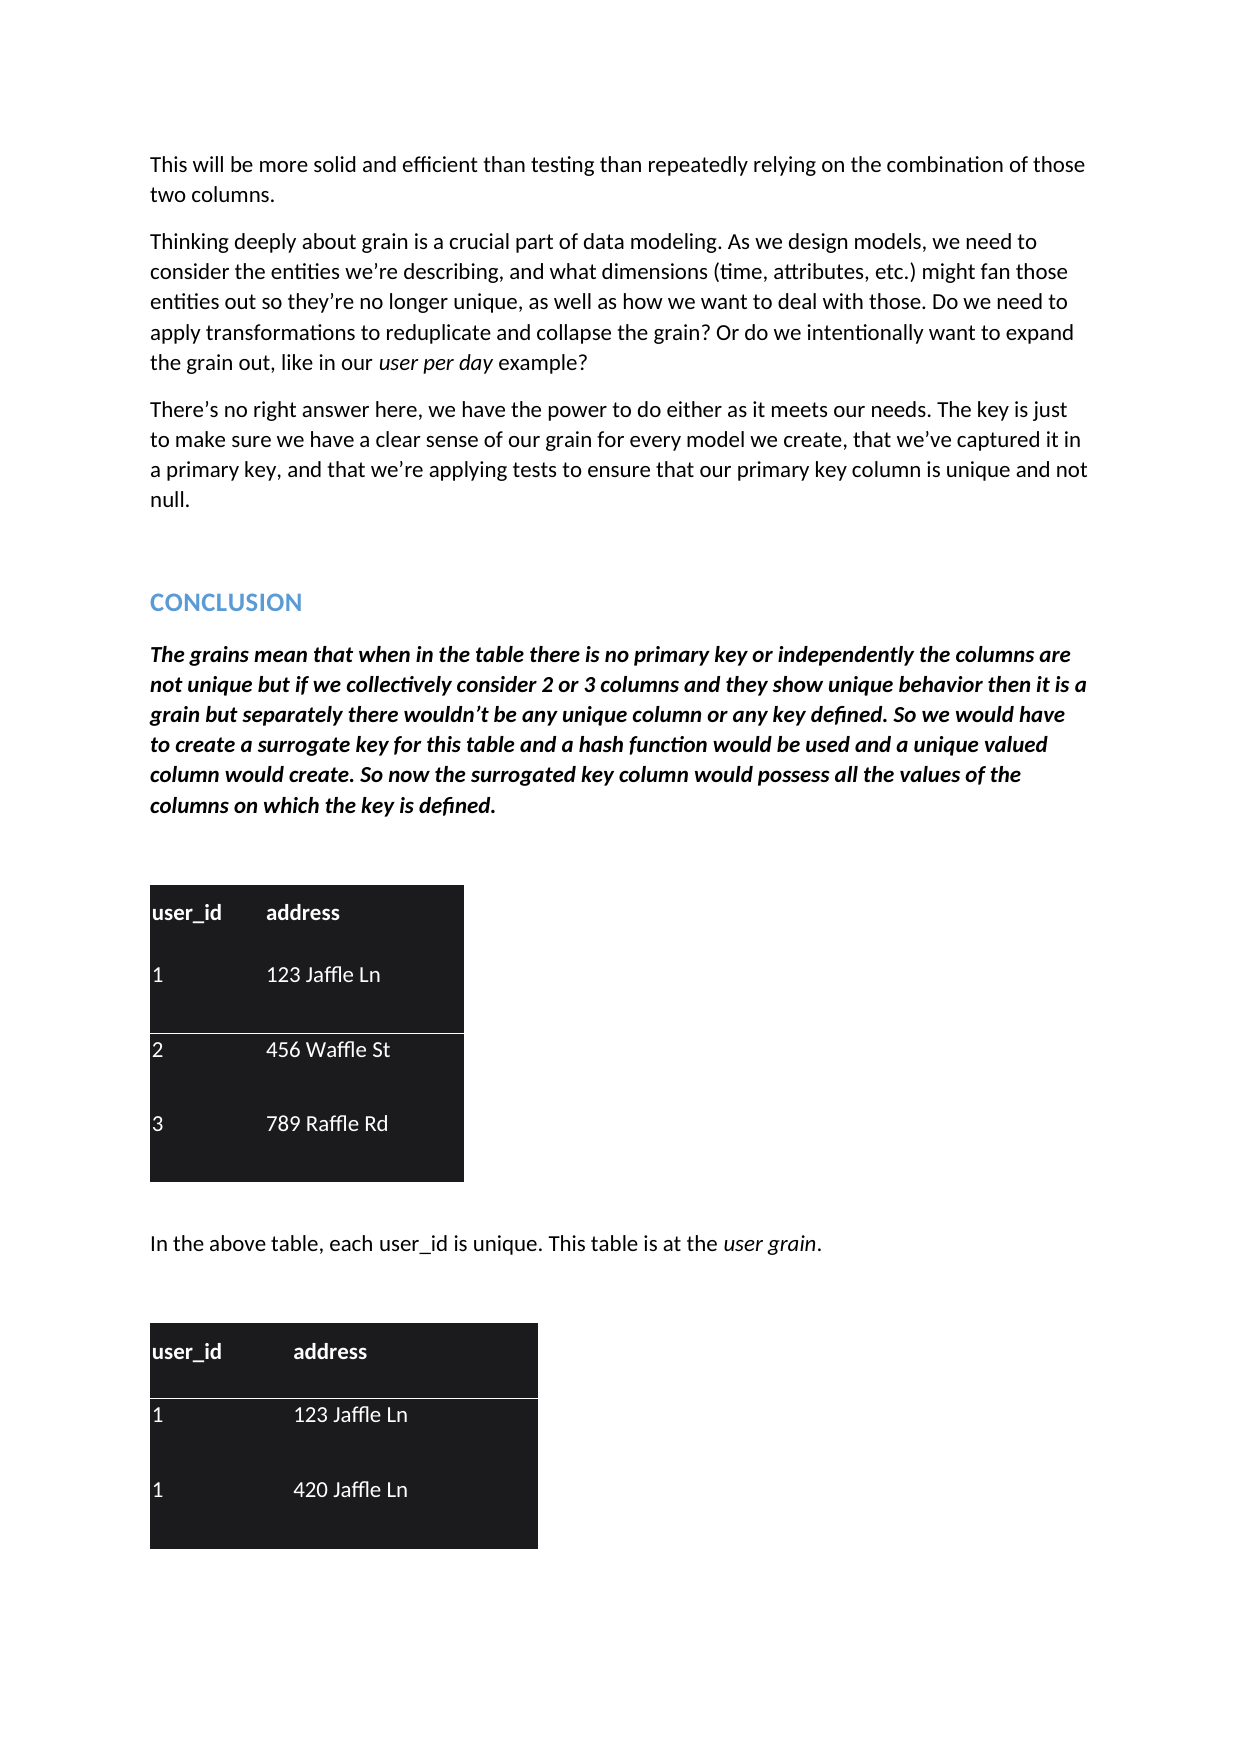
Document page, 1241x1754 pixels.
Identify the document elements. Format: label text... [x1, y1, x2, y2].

table_cell 123 Jaffle Ln [264, 959, 464, 1033]
table_header address [291, 1323, 538, 1398]
text The grains mean that when in the table there is no primary key or independently the columns are not unique but if we collectively consider 2 or 3 columns and they show unique behavior then it is a grain but separately there wouldn’t be any unique column or any key defined. So we would have to create a surrogate key for this table and a hash function would be used and a unique valued column would create. So now the surrogated key column would possess all the values of the columns on which the key is defined. [150, 640, 1090, 819]
table_cell 1 [150, 1399, 291, 1474]
text conclusion [150, 579, 1090, 620]
table_cell 2 [150, 1034, 264, 1108]
table_cell 123 Jaffle Ln [291, 1399, 538, 1474]
table_cell 1 [150, 1474, 291, 1549]
table_header user_id [150, 885, 264, 959]
table_cell 1 [150, 959, 264, 1033]
table_cell 3 [150, 1108, 264, 1182]
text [150, 150, 1090, 208]
text In the above table, each user_id is unique. This table is at the user grain. [150, 1229, 1090, 1257]
table_header address [264, 885, 464, 959]
table_cell 420 Jaffle Ln [291, 1474, 538, 1549]
table_header user_id [150, 1323, 291, 1398]
text Thinking deeply about grain is a crucial part of data modeling. As we design models, we need to consider the entities we’re describing, and what dimensions (time, attributes, etc.) might fan those entities out so they’re no longer unique, as well as how we want to deal with those. Do we need to apply transformations to reduplicate and collapse the grain? Or do we intentionally want to expand the grain out, like in our user per day example? [150, 227, 1090, 376]
table_cell 789 Raffle Rd [264, 1108, 464, 1182]
text There’s no right answer here, we have the power to do either as it meets our needs. The key is just to make sure we have a clear sense of our grain for every model we create, that we’ve captured it in a primary key, and that we’re applying tests to ensure that our primary key column is unique and not null. [150, 395, 1090, 513]
table_cell 456 Waffle St [264, 1034, 464, 1108]
